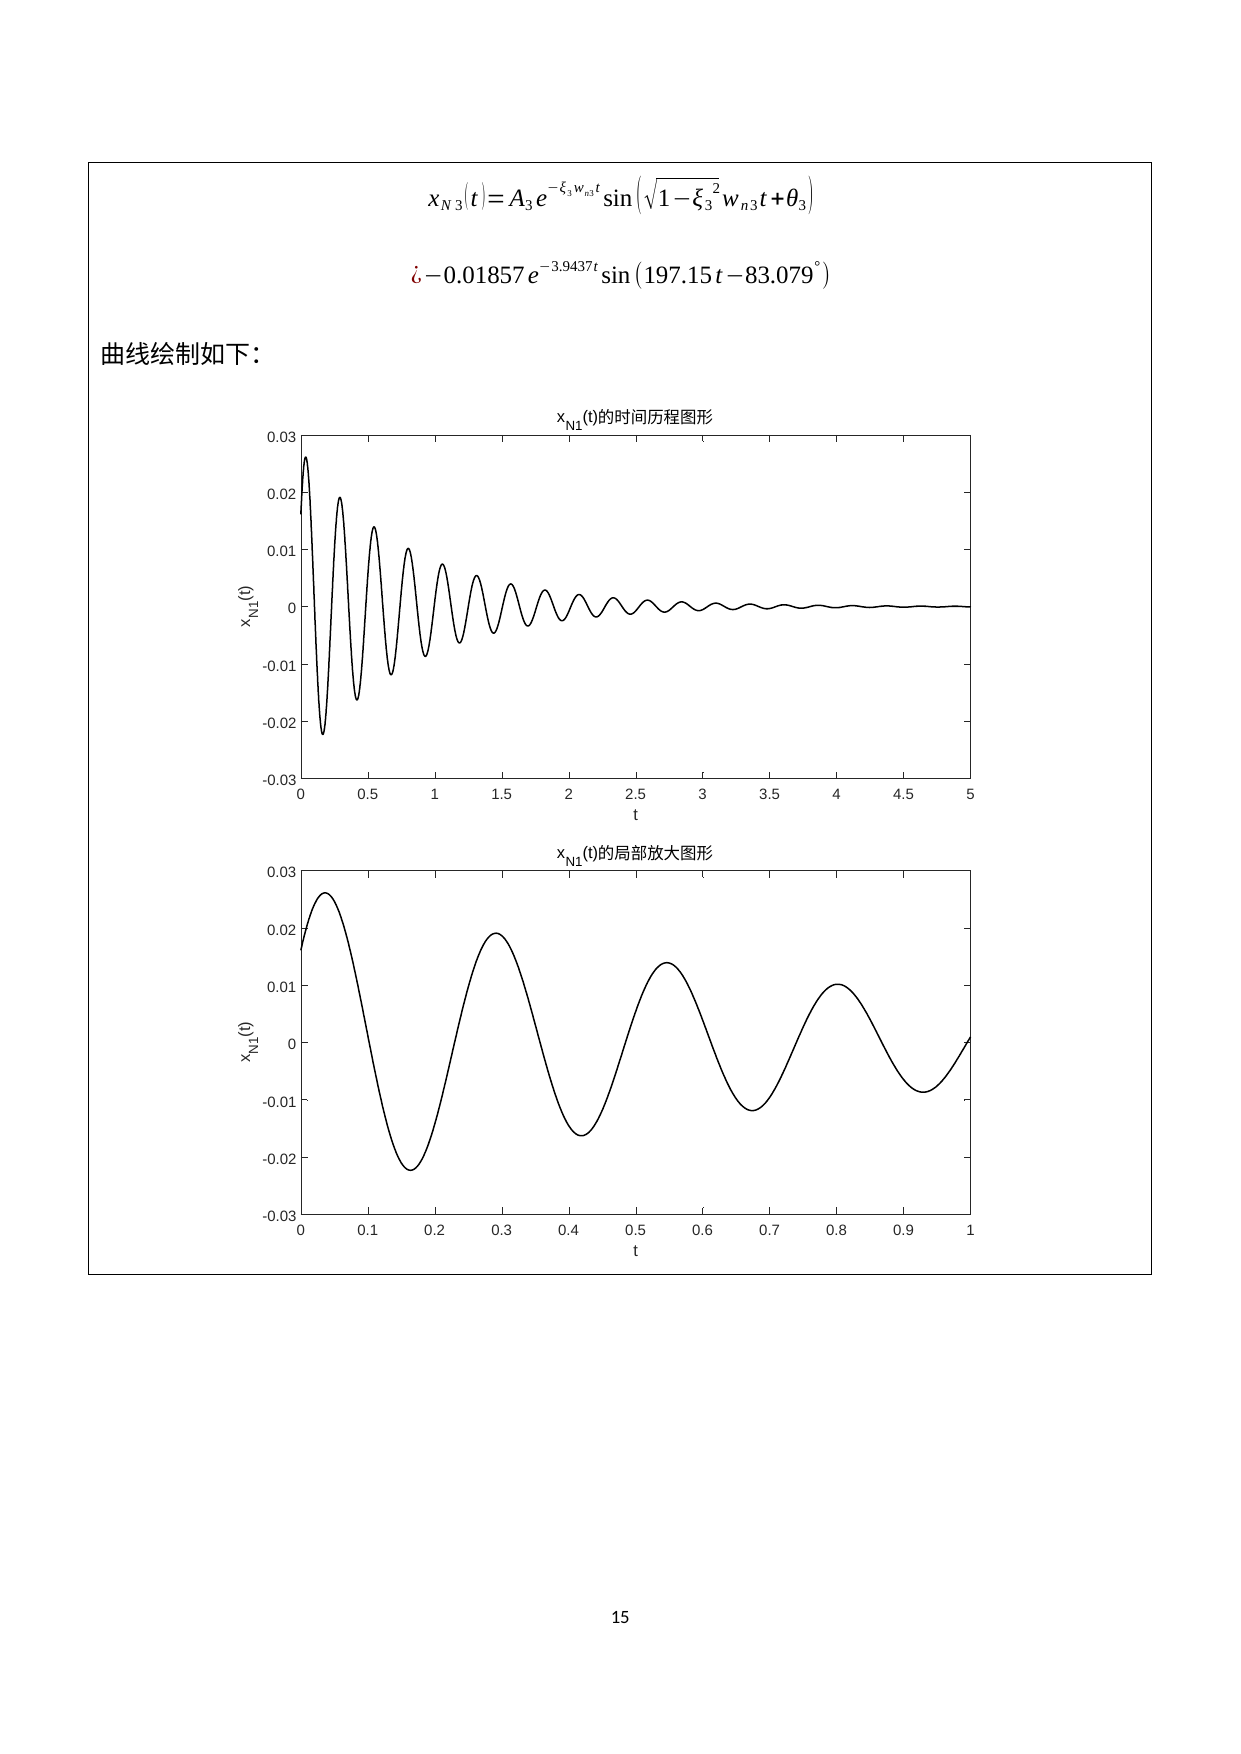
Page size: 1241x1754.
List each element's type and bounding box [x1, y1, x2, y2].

table_header [89, 163, 1151, 1274]
